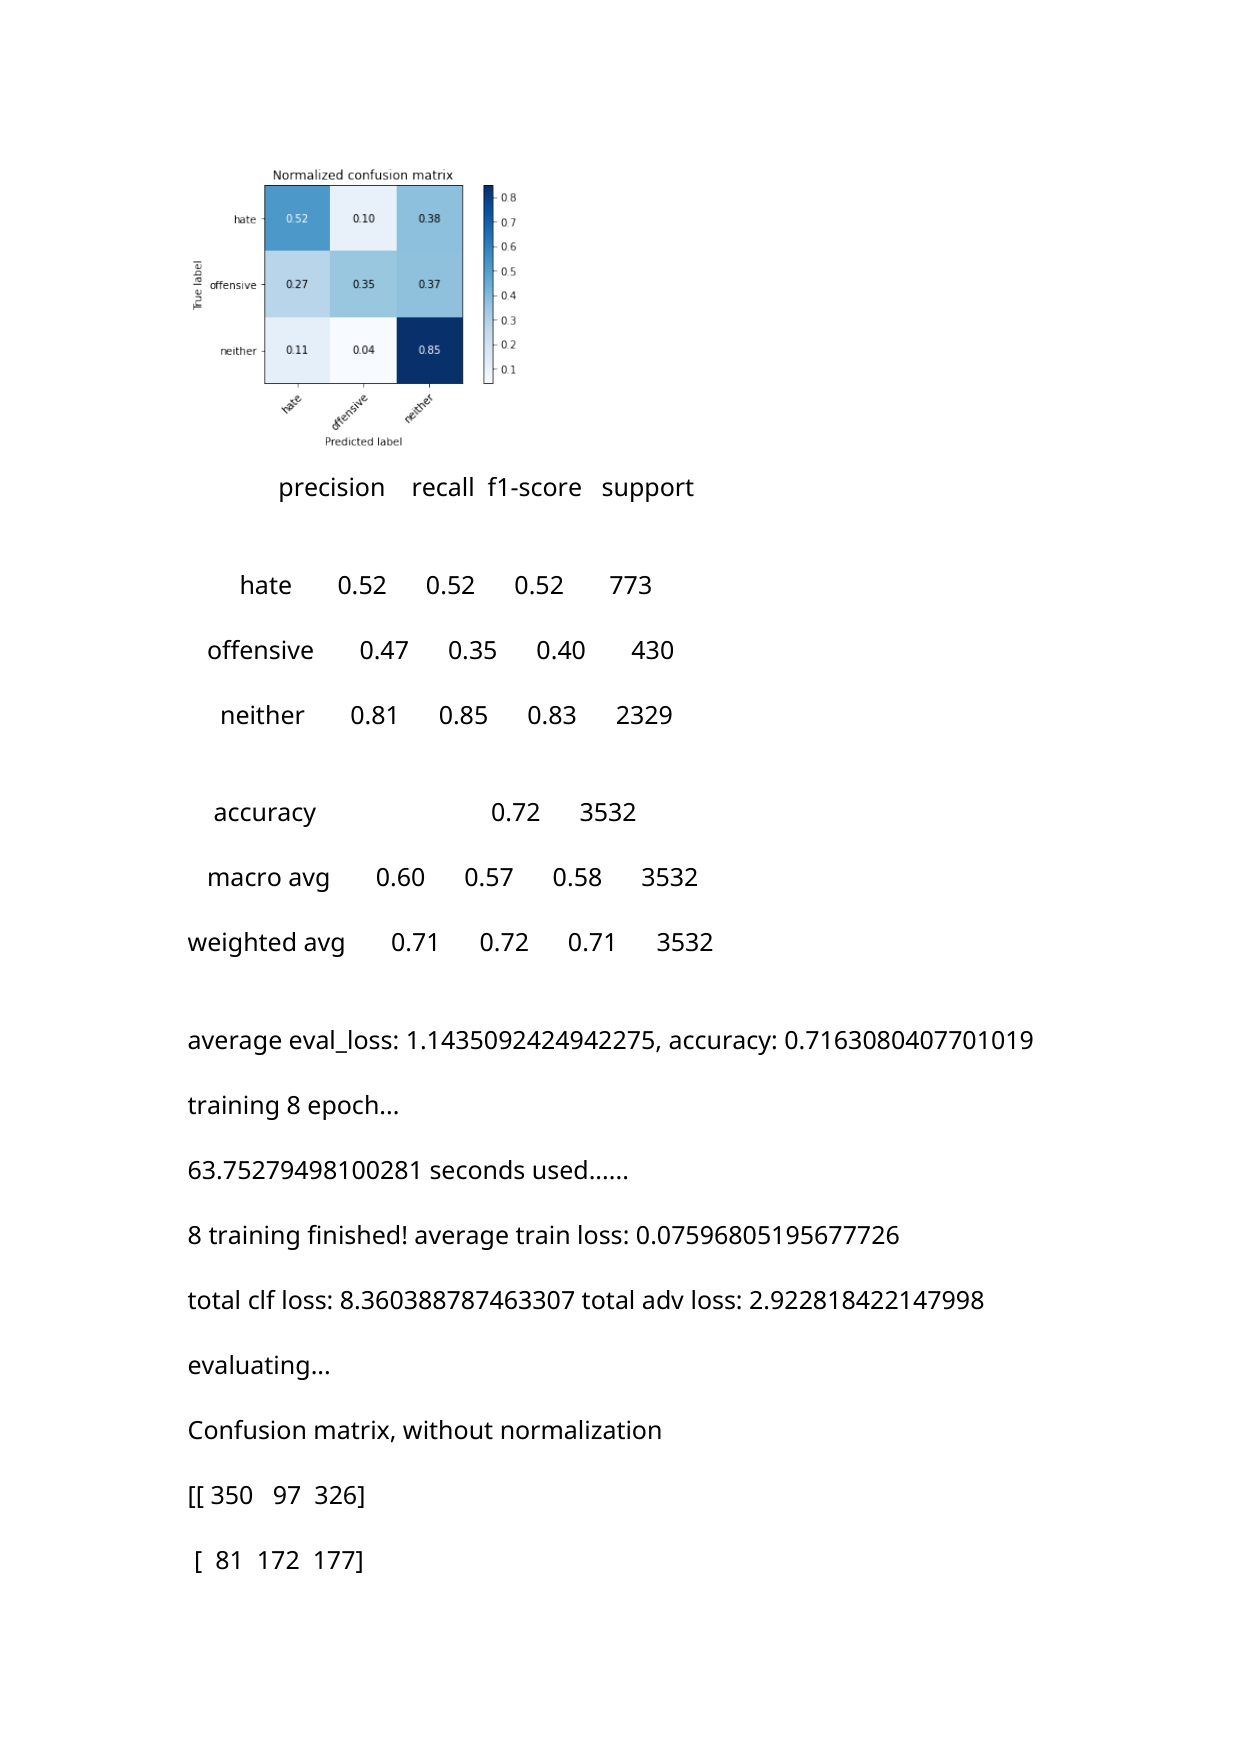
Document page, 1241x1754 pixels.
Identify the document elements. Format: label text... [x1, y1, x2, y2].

text macro avg 0.60 0.57 0.58 3532 [187, 844, 1053, 909]
text average eval_loss: 1.1435092424942275, accuracy: 0.7163080407701019 [187, 1007, 1053, 1072]
text neither 0.81 0.85 0.83 2329 [187, 682, 1053, 747]
text evaluating... [187, 1332, 1053, 1397]
picture [187, 162, 524, 454]
text precision recall f1-score support [187, 454, 1053, 519]
text training 8 epoch... [187, 1072, 1053, 1137]
text weighted avg 0.71 0.72 0.71 3532 [187, 909, 1053, 974]
text accuracy 0.72 3532 [187, 779, 1053, 844]
text hate 0.52 0.52 0.52 773 [187, 552, 1053, 617]
text Confusion matrix, without normalization [187, 1397, 1053, 1462]
text 8 training finished! average train loss: 0.07596805195677726 [187, 1202, 1053, 1267]
text [[ 350 97 326] [187, 1462, 1053, 1527]
text offensive 0.47 0.35 0.40 430 [187, 617, 1053, 682]
text 63.75279498100281 seconds used...... [187, 1137, 1053, 1202]
text total clf loss: 8.360388787463307 total adv loss: 2.922818422147998 [187, 1267, 1053, 1332]
text [ 81 172 177] [187, 1527, 1053, 1592]
